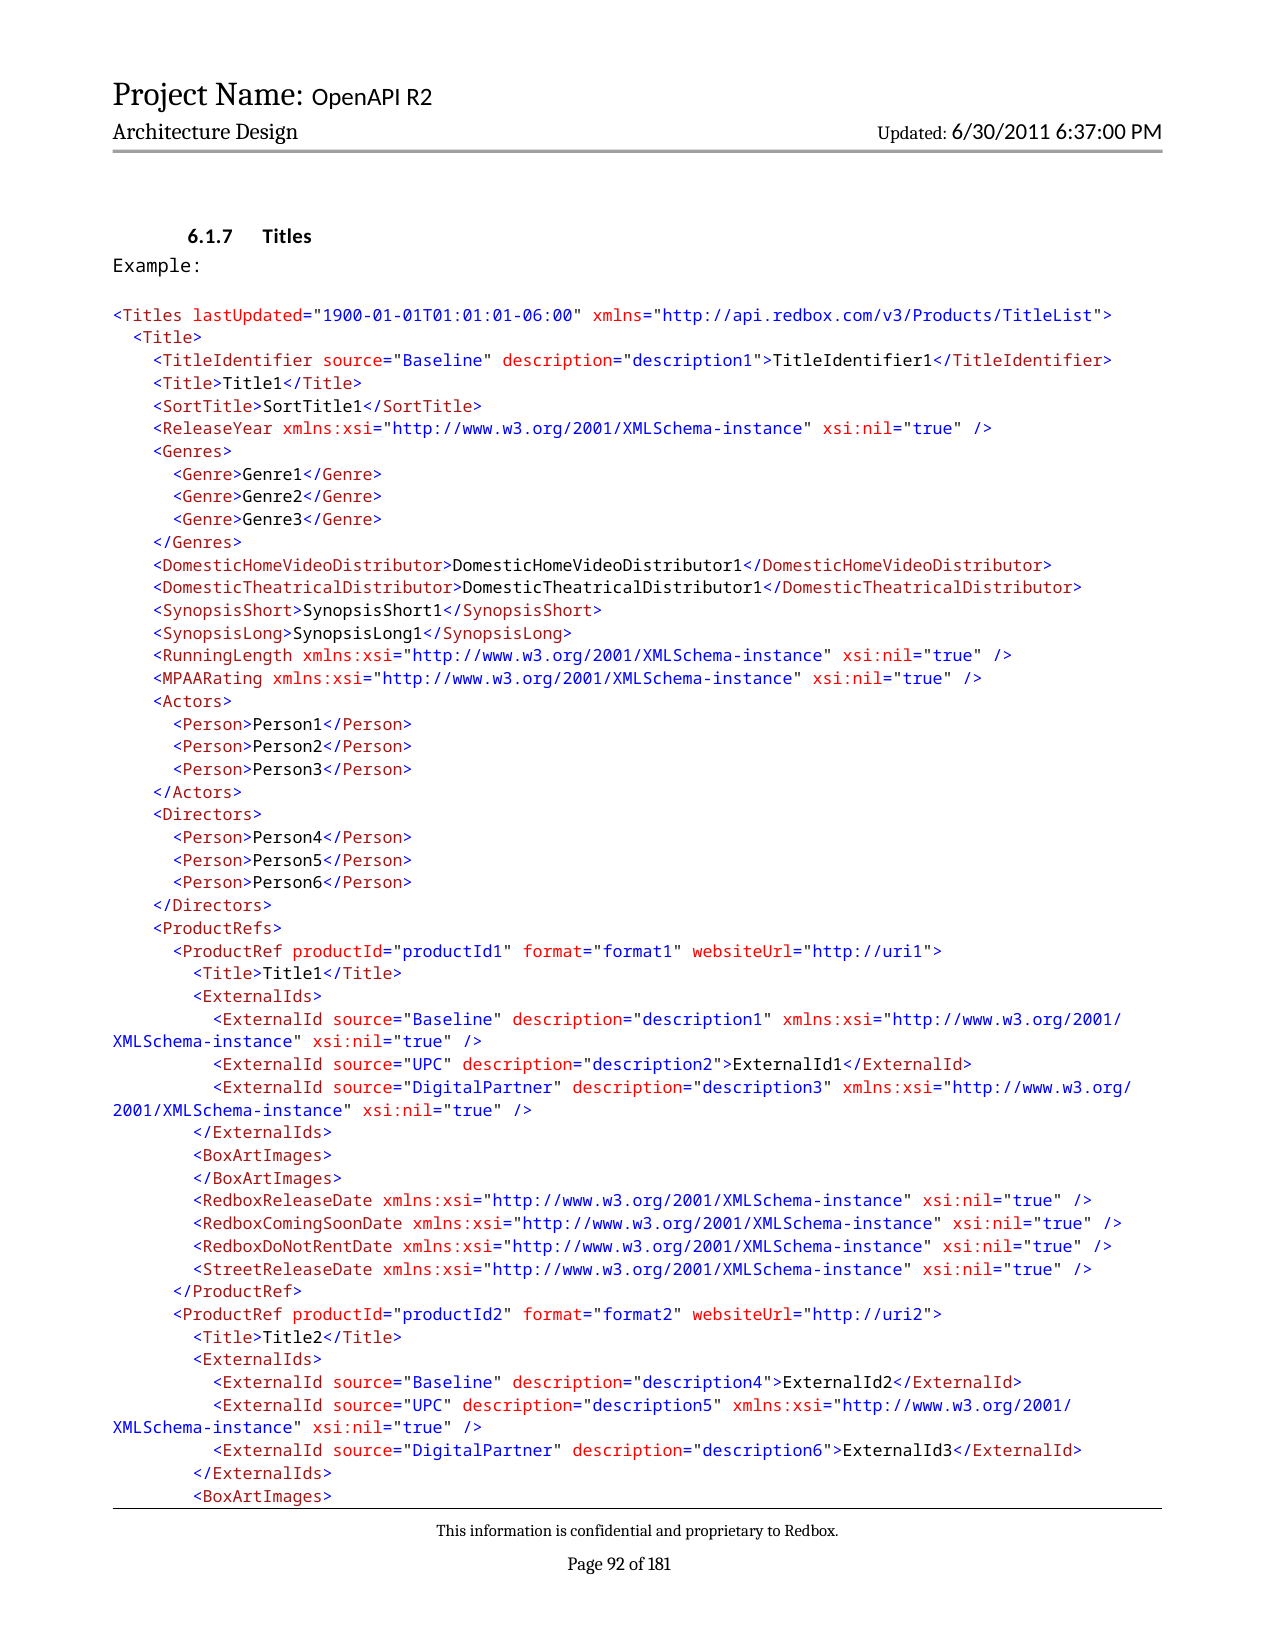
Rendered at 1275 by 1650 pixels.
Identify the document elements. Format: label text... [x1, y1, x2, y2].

text <ProductRef productId="productId2" format="format2" websiteUrl="http://uri2"> [112, 1303, 1162, 1325]
text <DomesticHomeVideoDistributor>DomesticHomeVideoDistributor1</DomesticHomeVideoDistributor> [112, 553, 1162, 576]
text <ProductRef productId="productId1" format="format1" websiteUrl="http://uri1"> [112, 939, 1162, 962]
text <Person>Person3</Person> [112, 758, 1162, 780]
text <ProductRefs> [112, 917, 1162, 939]
text </Genres> [112, 531, 1162, 553]
text <ExternalId source="UPC" description="description2">ExternalId1</ExternalId> [112, 1053, 1162, 1076]
text </ExternalIds> [112, 1121, 1162, 1144]
text Example: [112, 252, 1162, 278]
text <RunningLength xmlns:xsi="http://www.w3.org/2001/XMLSchema-instance" xsi:nil="true" /> [112, 644, 1162, 667]
text </Actors> [112, 780, 1162, 803]
text <Genres> [112, 440, 1162, 462]
text <Person>Person1</Person> [112, 712, 1162, 735]
text </BoxArtImages> [112, 1166, 1162, 1189]
text <Title>Title1</Title> [112, 962, 1162, 985]
text <BoxArtImages> [112, 1144, 1162, 1166]
text <ExternalId source="Baseline" description="description1" xmlns:xsi="http://www.w3.org/2001/XMLSchema-instance" xsi:nil="true" /> [112, 1007, 1162, 1053]
text <Genre>Genre1</Genre> [112, 462, 1162, 485]
text <Person>Person4</Person> [112, 826, 1162, 848]
text <ExternalId source="UPC" description="description5" xmlns:xsi="http://www.w3.org/2001/XMLSchema-instance" xsi:nil="true" /> [112, 1393, 1162, 1439]
text <TitleIdentifier source="Baseline" description="description1">TitleIdentifier1</TitleIdentifier> [112, 349, 1162, 372]
text <ExternalIds> [112, 985, 1162, 1007]
text <Title>Title1</Title> [112, 372, 1162, 394]
text <Title> [112, 326, 1162, 349]
text <Titles lastUpdated="1900-01-01T01:01:01-06:00" xmlns="http://api.redbox.com/v3/Products/TitleList"> [112, 303, 1162, 326]
text <Genre>Genre2</Genre> [112, 485, 1162, 508]
text <ExternalIds> [112, 1348, 1162, 1371]
subtitle Titles [187, 224, 1162, 249]
text <SynopsisShort>SynopsisShort1</SynopsisShort> [112, 599, 1162, 621]
text <RedboxComingSoonDate xmlns:xsi="http://www.w3.org/2001/XMLSchema-instance" xsi:nil="true" /> [112, 1212, 1162, 1234]
text </ProductRef> [112, 1280, 1162, 1303]
text <Person>Person5</Person> [112, 848, 1162, 871]
text <MPAARating xmlns:xsi="http://www.w3.org/2001/XMLSchema-instance" xsi:nil="true" /> [112, 667, 1162, 689]
text <Title>Title2</Title> [112, 1325, 1162, 1348]
text <StreetReleaseDate xmlns:xsi="http://www.w3.org/2001/XMLSchema-instance" xsi:nil="true" /> [112, 1257, 1162, 1280]
text <ExternalId source="Baseline" description="description4">ExternalId2</ExternalId> [112, 1371, 1162, 1393]
text </ExternalIds> [112, 1462, 1162, 1484]
text <Actors> [112, 689, 1162, 712]
text <BoxArtImages> [112, 1484, 1162, 1507]
text <SynopsisLong>SynopsisLong1</SynopsisLong> [112, 621, 1162, 644]
text <DomesticTheatricalDistributor>DomesticTheatricalDistributor1</DomesticTheatricalDistributor> [112, 576, 1162, 599]
text <Person>Person2</Person> [112, 735, 1162, 758]
text <RedboxReleaseDate xmlns:xsi="http://www.w3.org/2001/XMLSchema-instance" xsi:nil="true" /> [112, 1189, 1162, 1212]
text <Directors> [112, 803, 1162, 826]
text <ReleaseYear xmlns:xsi="http://www.w3.org/2001/XMLSchema-instance" xsi:nil="true" /> [112, 417, 1162, 440]
text <ExternalId source="DigitalPartner" description="description3" xmlns:xsi="http://www.w3.org/2001/XMLSchema-instance" xsi:nil="true" /> [112, 1076, 1162, 1121]
text <Person>Person6</Person> [112, 871, 1162, 894]
text <Genre>Genre3</Genre> [112, 508, 1162, 531]
text <RedboxDoNotRentDate xmlns:xsi="http://www.w3.org/2001/XMLSchema-instance" xsi:nil="true" /> [112, 1234, 1162, 1257]
text <SortTitle>SortTitle1</SortTitle> [112, 394, 1162, 417]
text </Directors> [112, 894, 1162, 917]
text <ExternalId source="DigitalPartner" description="description6">ExternalId3</ExternalId> [112, 1439, 1162, 1462]
